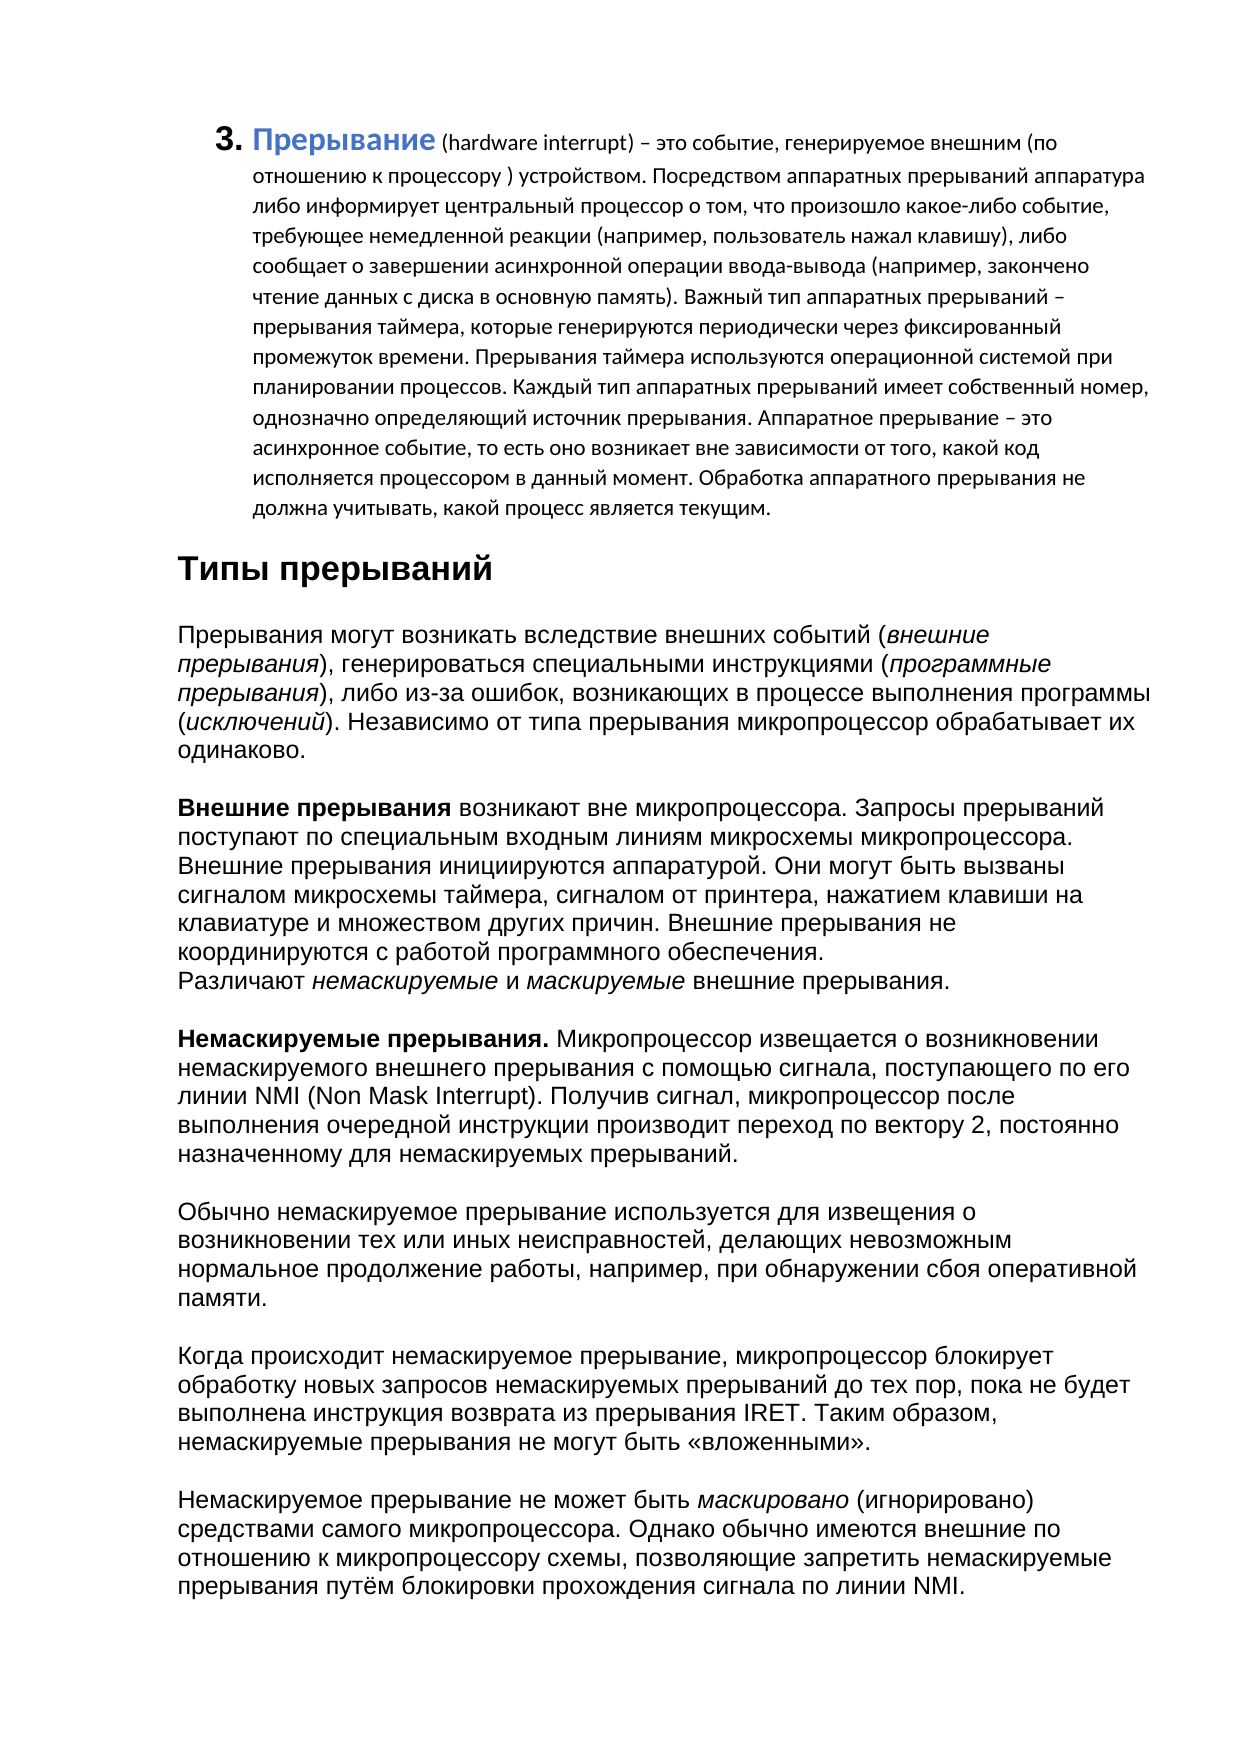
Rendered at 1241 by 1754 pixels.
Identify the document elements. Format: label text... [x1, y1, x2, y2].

list Прерывание (hardware interrupt) – это событие, генерируемое внешним (по отношению к процессору ) устройством. Посредством аппаратных прерываний аппаратура либо информирует центральный процессор о том, что произошло какое-либо событие, требующее немедленной реакции (например, пользователь нажал клавишу), либо сообщает о завершении асинхронной операции ввода-вывода (например, закончено чтение данных с диска в основную память). Важный тип аппаратных прерываний – прерывания таймера, которые генерируются периодически через фиксированный промежуток времени. Прерывания таймера используются операционной системой при планировании процессов. Каждый тип аппаратных прерываний имеет собственный номер, однозначно определяющий источник прерывания. Аппаратное прерывание – это асинхронное событие, то есть оно возникает вне зависимости от того, какой код исполняется процессором в данный момент. Обработка аппаратного прерывания не должна учитывать, какой процесс является текущим. [215, 118, 1152, 521]
text Обычно немаскируемое прерывание используется для извещения о возникновении тех или иных неисправностей, делающих невозможным нормальное продолжение работы, например, при обнаружении сбоя оперативной памяти. [177, 1197, 1152, 1312]
text Внешние прерывания возникают вне микропроцессора. Запросы прерываний поступают по специальным входным линиям микросхемы микропроцессора. Внешние прерывания инициируются аппаратурой. Они могут быть вызваны сигналом микросхемы таймера, сигналом от принтера, нажатием клавиши на клавиатуре и множеством других причин. Внешние прерывания не координируются с работой программного обеспечения. Различают немаскируемые и маскируемые внешние прерывания. [177, 793, 1152, 994]
text Когда происходит немаскируемое прерывание, микропроцессор блокирует обработку новых запросов немаскируемых прерываний до тех пор, пока не будет выполнена инструкция возврата из прерывания IRET. Таким образом, немаскируемые прерывания не могут быть «вложенными». [177, 1341, 1152, 1456]
text Типы прерываний [177, 548, 1152, 588]
text Немаскируемое прерывание не может быть маскировано (игнорировано) средствами самого микропроцессора. Однако обычно имеются внешние по отношению к микропроцессору схемы, позволяющие запретить немаскируемые прерывания путём блокировки прохождения сигнала по линии NMI. [177, 1485, 1152, 1600]
text Прерывания могут возникать вследствие внешних событий (внешние прерывания), генерироваться специальными инструкциями (программные прерывания), либо из-за ошибок, возникающих в процессе выполнения программы (исключений). Независимо от типа прерывания микропроцессор обрабатывает их одинаково. [177, 620, 1152, 764]
text Немаскируемые прерывания. Микропроцессор извещается о возникновении немаскируемого внешнего прерывания с помощью сигнала, поступающего по его линии NMI (Non Mask Interrupt). Получив сигнал, микропроцессор после выполнения очередной инструкции производит переход по вектору 2, постоянно назначенному для немаскируемых прерываний. [177, 1024, 1152, 1167]
